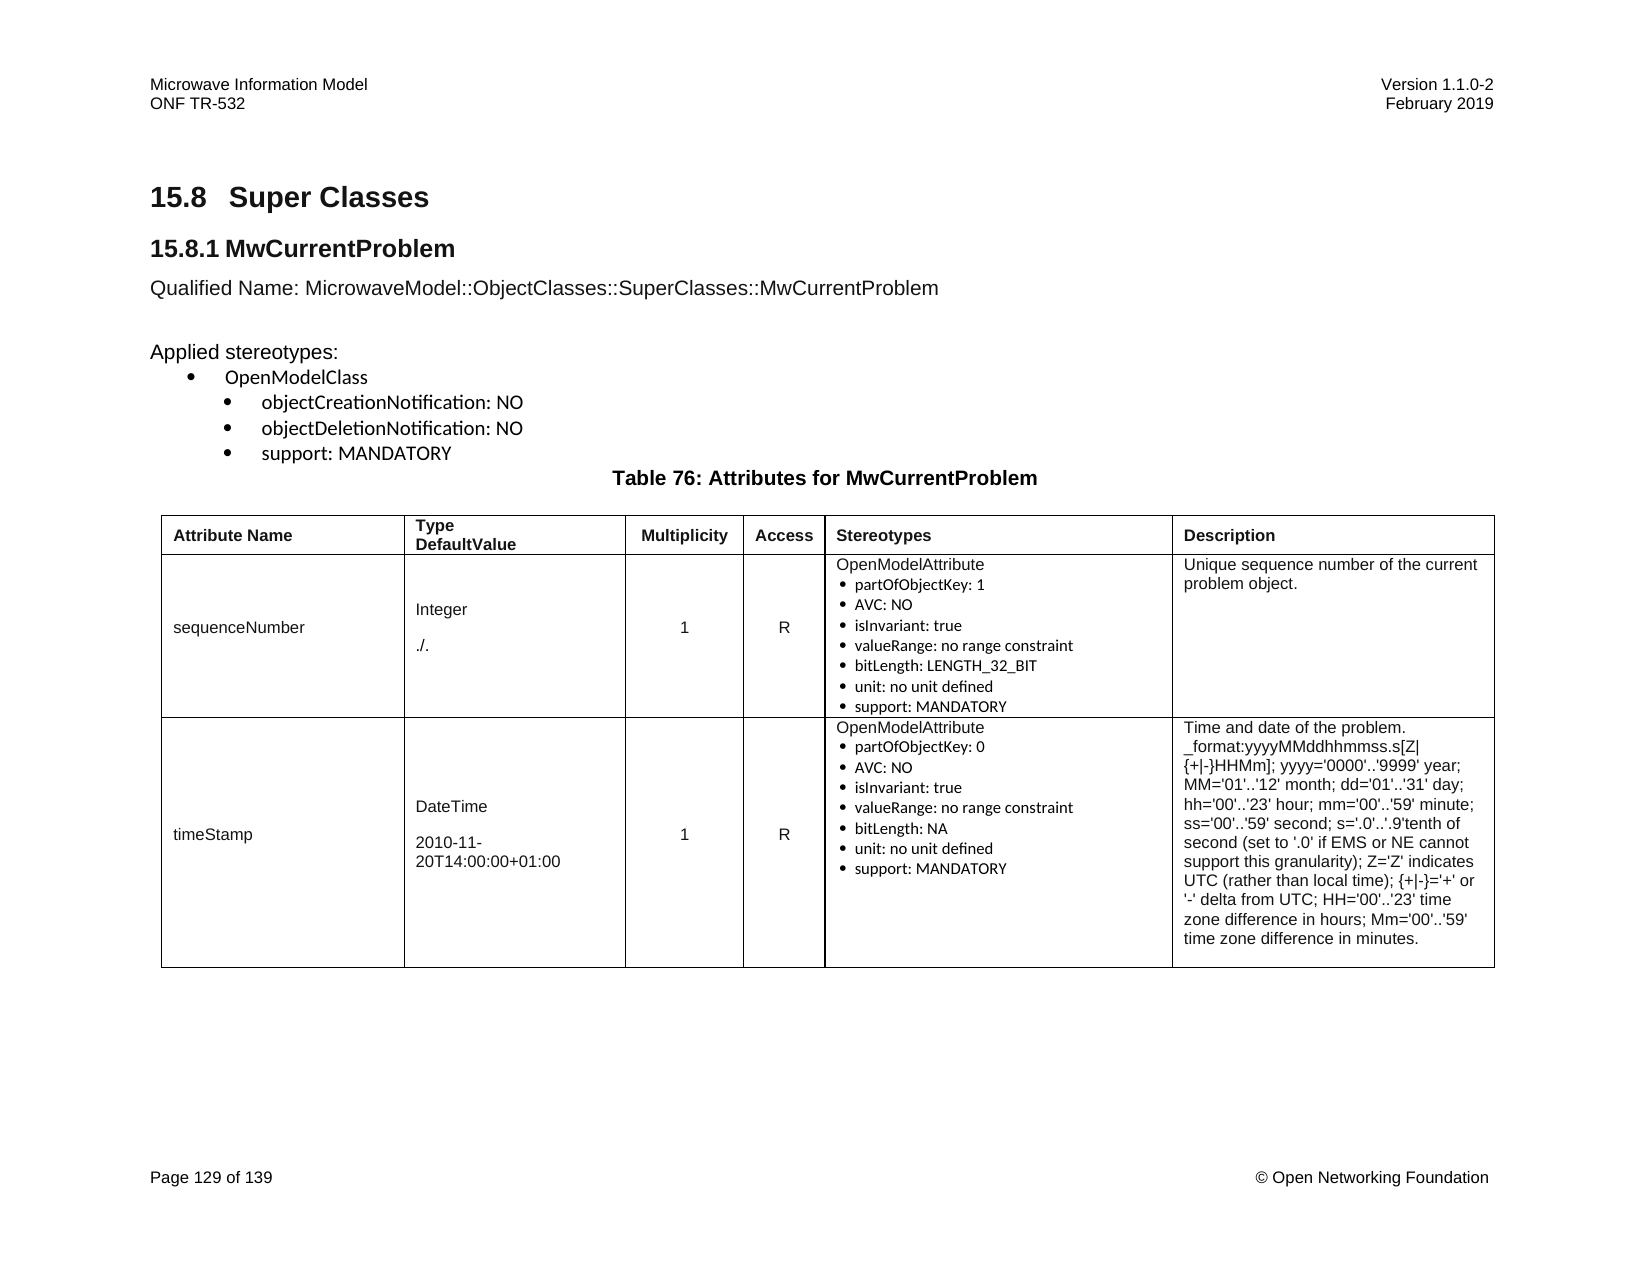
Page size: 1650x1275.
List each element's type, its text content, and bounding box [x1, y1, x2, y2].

list support: MANDATORY [224, 440, 1500, 466]
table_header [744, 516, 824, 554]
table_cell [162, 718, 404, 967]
subtitle MwCurrentProblem [150, 234, 1500, 263]
list objectCreationNotification: NO [224, 389, 1500, 415]
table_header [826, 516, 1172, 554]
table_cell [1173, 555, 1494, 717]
text Applied stereotypes: [150, 340, 1500, 364]
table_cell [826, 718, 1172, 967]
text Qualified Name: MicrowaveModel::ObjectClasses::SuperClasses::MwCurrentProblem [150, 276, 1500, 299]
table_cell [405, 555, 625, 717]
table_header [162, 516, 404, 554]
list OpenModelClass [187, 364, 1500, 389]
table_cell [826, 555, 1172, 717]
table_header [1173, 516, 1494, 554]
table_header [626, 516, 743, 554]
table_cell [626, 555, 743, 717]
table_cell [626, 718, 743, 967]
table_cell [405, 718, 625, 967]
subtitle Super Classes [150, 180, 1500, 213]
text Table 76: Attributes for MwCurrentProblem [150, 466, 1500, 490]
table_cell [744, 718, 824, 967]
list objectDeletionNotification: NO [224, 415, 1500, 440]
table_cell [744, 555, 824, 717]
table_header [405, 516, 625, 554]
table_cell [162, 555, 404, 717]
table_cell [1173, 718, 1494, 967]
